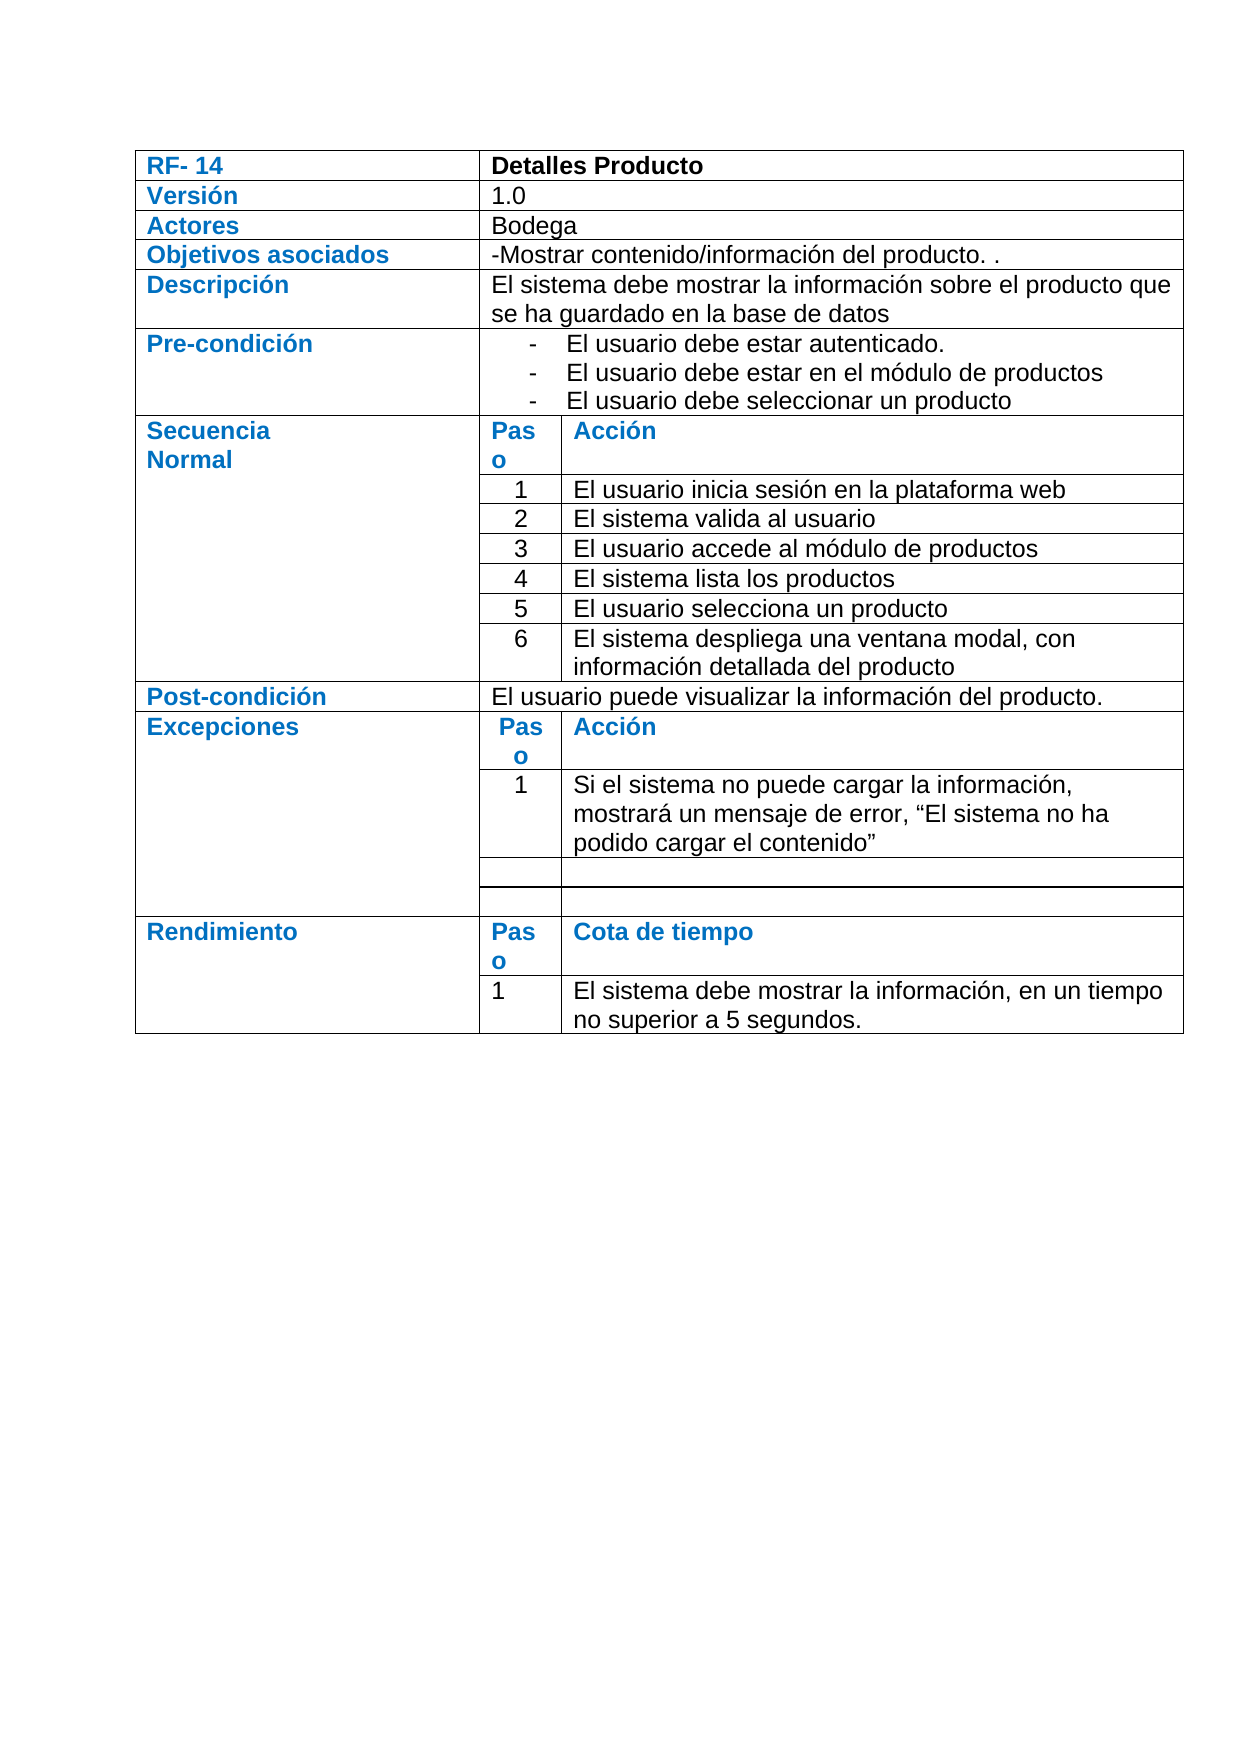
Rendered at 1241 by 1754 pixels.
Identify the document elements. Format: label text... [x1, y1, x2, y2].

table_cell Versión [136, 181, 479, 209]
table_cell [480, 858, 561, 886]
table_cell Bodega [480, 211, 1183, 239]
table_cell El sistema despliega una ventana modal, con información detallada del producto [562, 624, 1183, 681]
table_cell [562, 858, 1183, 886]
table_cell -Mostrar contenido/información del producto. . [480, 240, 1183, 269]
table_cell Acción [562, 712, 1183, 769]
table_cell Paso [480, 917, 561, 975]
table_cell 1 [480, 976, 561, 1033]
table_cell Rendimiento [136, 917, 479, 1033]
table_cell 5 [480, 594, 561, 622]
table_cell 2 [480, 504, 561, 533]
table_cell Paso [480, 712, 561, 769]
table_cell Paso [480, 416, 561, 473]
table_cell 6 [480, 624, 561, 681]
table_cell 1.0 [480, 181, 1183, 209]
table_cell Objetivos asociados [136, 240, 479, 269]
table_cell Pre-condición [136, 329, 479, 415]
table_cell El sistema debe mostrar la información sobre el producto que se ha guardado en la base de datos [480, 270, 1183, 328]
table_cell 3 [480, 534, 561, 563]
table_header RF- 14 [136, 151, 479, 180]
table_cell [480, 888, 561, 916]
table_cell 1 [480, 770, 561, 857]
table_cell El sistema lista los productos [562, 564, 1183, 593]
table_cell Acción [562, 416, 1183, 473]
table_cell El sistema valida al usuario [562, 504, 1183, 533]
table_cell Secuencia Normal [136, 416, 479, 681]
table_cell Si el sistema no puede cargar la información, mostrará un mensaje de error, “El sistema no ha podido cargar el contenido” [562, 770, 1183, 857]
table_cell El sistema debe mostrar la información, en un tiempo no superior a 5 segundos. [562, 976, 1183, 1033]
table_cell 1 [480, 475, 561, 503]
table_cell Post-condición [136, 682, 479, 711]
table_cell El usuario accede al módulo de productos [562, 534, 1183, 563]
table_header Detalles Producto [480, 151, 1183, 180]
table_cell 4 [480, 564, 561, 593]
table_cell El usuario inicia sesión en la plataforma web [562, 475, 1183, 503]
table_cell El usuario puede visualizar la información del producto. [480, 682, 1183, 711]
table_cell [562, 888, 1183, 916]
table_cell El usuario selecciona un producto [562, 594, 1183, 622]
table_cell Actores [136, 211, 479, 239]
table_cell Excepciones [136, 712, 479, 916]
table_cell El usuario debe estar autenticado. El usuario debe estar en el módulo de productos El usuario debe seleccionar un producto [480, 329, 1183, 415]
table_cell Descripción [136, 270, 479, 328]
table_cell Cota de tiempo [562, 917, 1183, 975]
